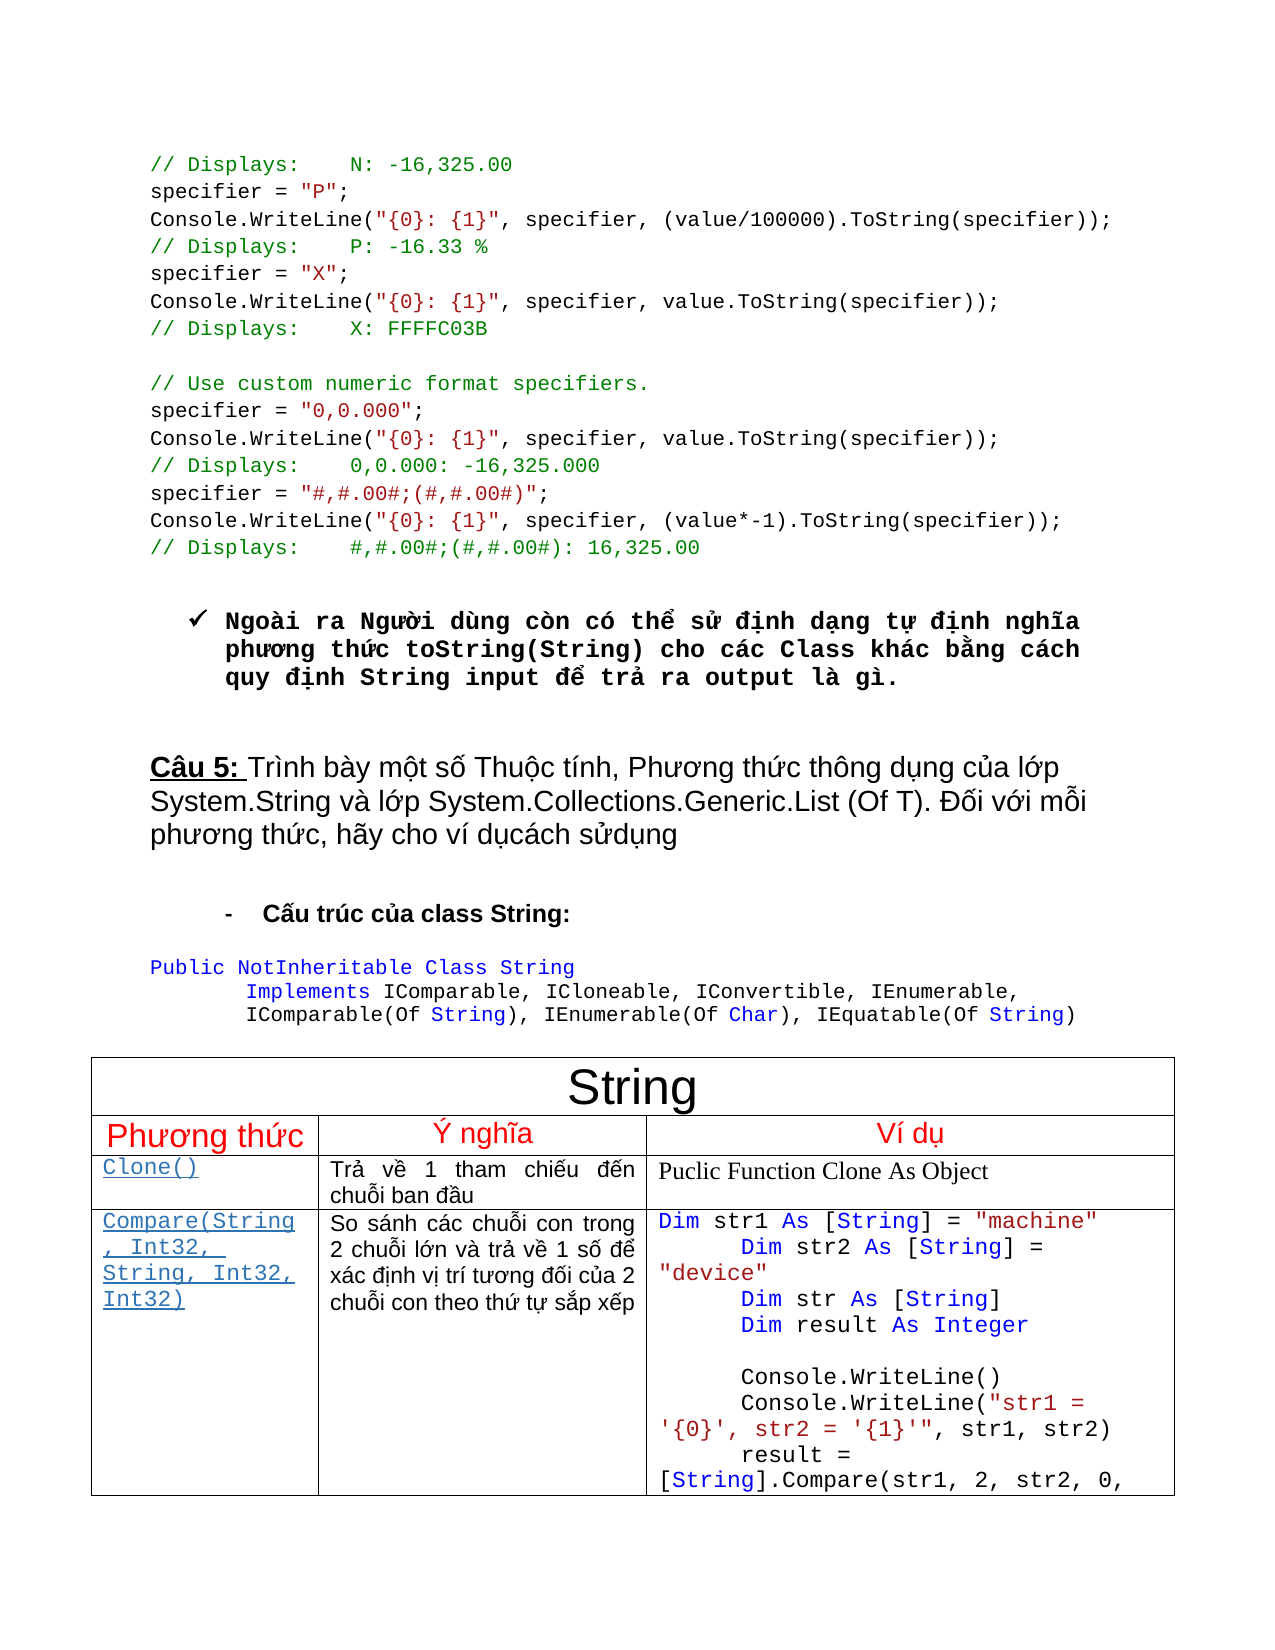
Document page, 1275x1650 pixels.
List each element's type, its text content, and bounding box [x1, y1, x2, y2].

table_cell Phương thức [92, 1116, 318, 1155]
text // Displays: P: -16.33 % [150, 232, 1125, 259]
text specifier = "X"; [150, 259, 1125, 287]
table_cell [319, 1210, 646, 1495]
table_cell Clone() [92, 1156, 318, 1208]
text specifier = "P"; [150, 177, 1125, 205]
text Console.WriteLine("{0}: {1}", specifier, value.ToString(specifier)); [150, 424, 1125, 451]
table_cell Trả về 1 tham chiếu đến chuỗi ban đầu [319, 1156, 646, 1208]
text Console.WriteLine("{0}: {1}", specifier, value.ToString(specifier)); [150, 287, 1125, 314]
list Ngoài ra Người dùng còn có thể sử định dạng tự định nghĩa phương thức toString(String) cho các Class khác bằng cách quy định String input để trả ra output là gì. [187, 608, 1125, 693]
table_cell Puclic Function Clone As Object [647, 1156, 1174, 1208]
text Implements IComparable, ICloneable, IConvertible, IEnumerable, [150, 981, 1125, 1004]
text specifier = "#,#.00#;(#,#.00#)"; [150, 479, 1125, 506]
table_header String [92, 1058, 1174, 1115]
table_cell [92, 1210, 318, 1495]
text specifier = "0,0.000"; [150, 397, 1125, 424]
text // Displays: #,#.00#;(#,#.00#): 16,325.00 [150, 533, 1125, 561]
table_cell Ý nghĩa [319, 1116, 646, 1155]
table_cell Ví dụ [647, 1116, 1174, 1155]
list Cấu trúc của class String: [225, 899, 1125, 928]
text // Displays: N: -16,325.00 [150, 150, 1125, 177]
text Console.WriteLine("{0}: {1}", specifier, (value/100000).ToString(specifier)); [150, 205, 1125, 232]
text // Displays: X: FFFFC03B [150, 314, 1125, 342]
text Console.WriteLine("{0}: {1}", specifier, (value*-1).ToString(specifier)); [150, 506, 1125, 533]
text Câu 5: Trình bày một số Thuộc tính, Phương thức thông dụng của lớp System.String và lớp System.Collections.Generic.List (Of T). Đối với mỗi phương thức, hãy cho ví dụcách sửdụng [150, 750, 1125, 851]
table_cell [647, 1210, 1174, 1495]
text // Displays: 0,0.000: -16,325.000 [150, 451, 1125, 479]
text // Use custom numeric format specifiers. [150, 369, 1125, 397]
text IComparable(Of String), IEnumerable(Of Char), IEquatable(Of String) [150, 1004, 1125, 1028]
text Public NotInheritable Class String [150, 957, 1125, 981]
